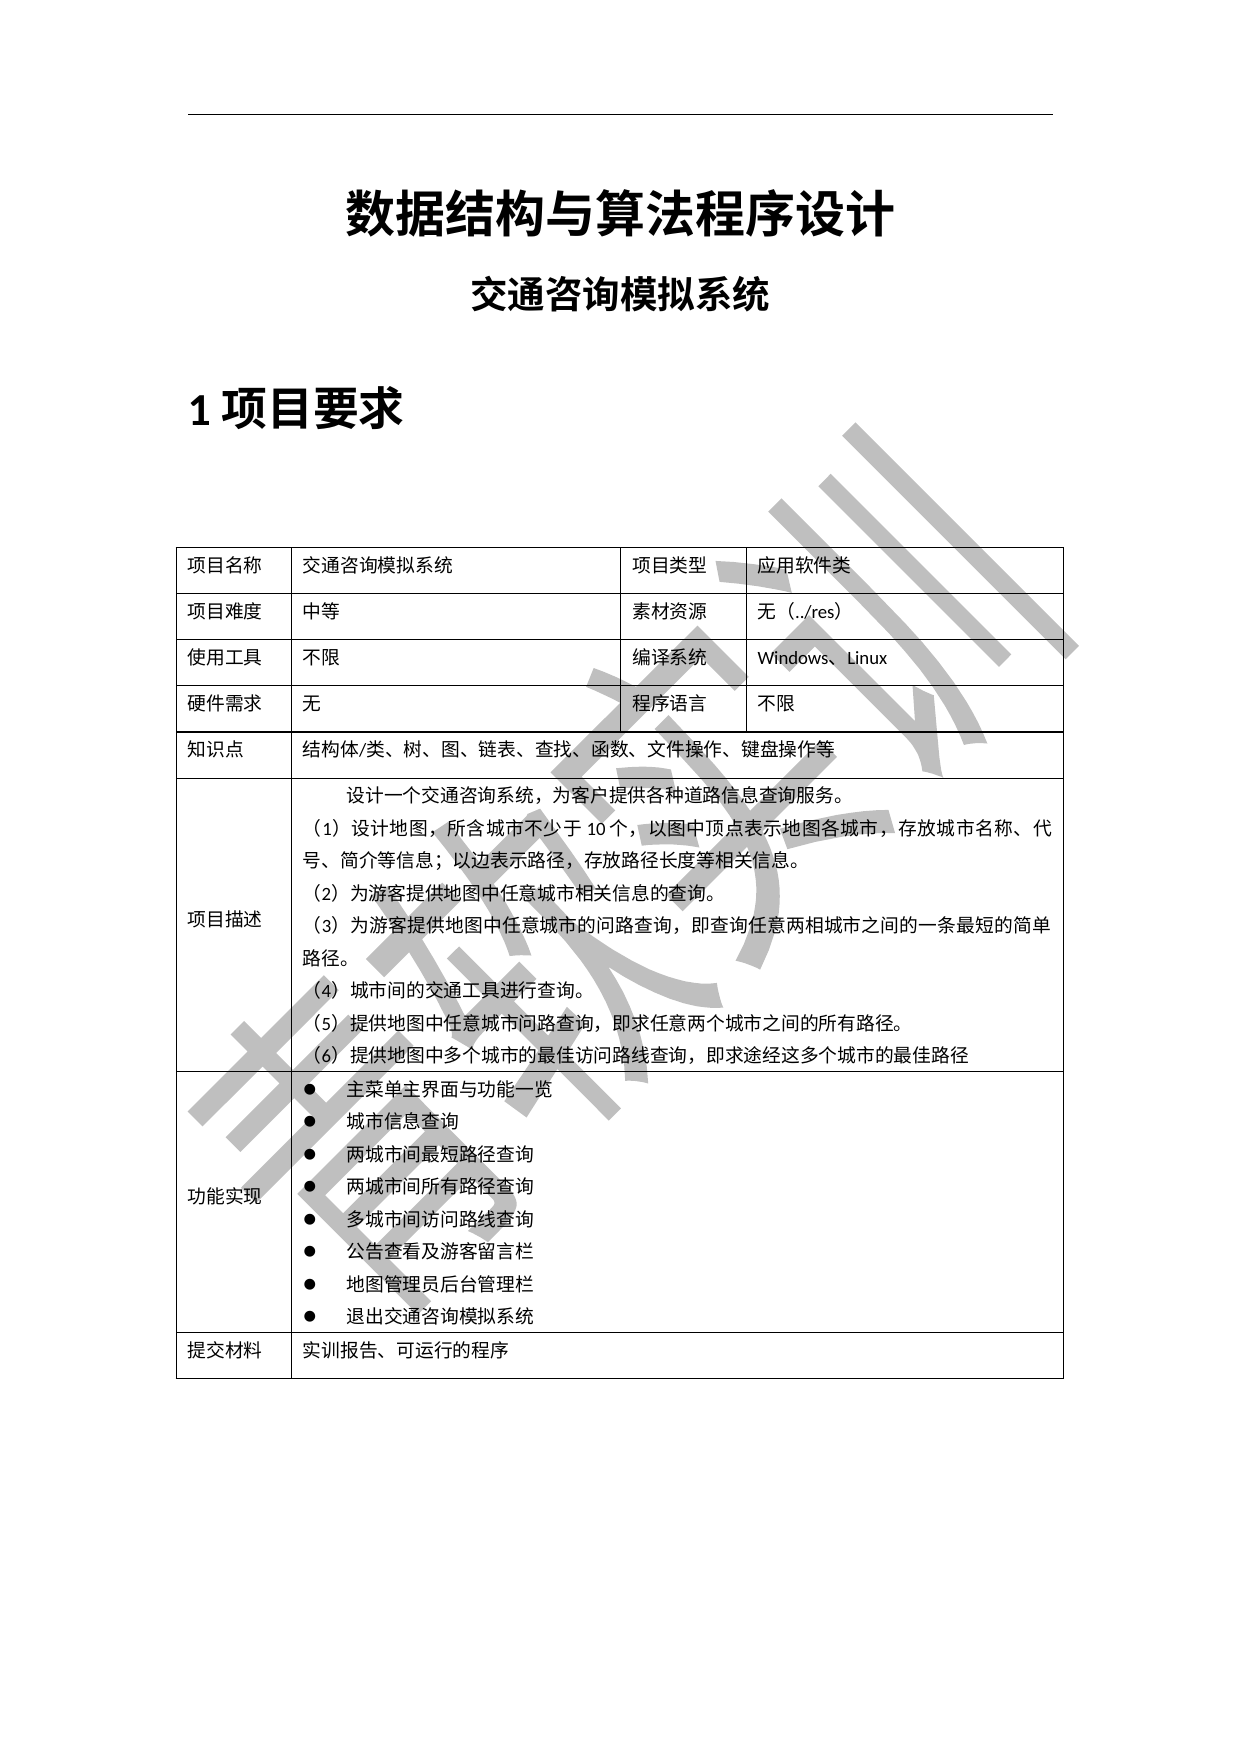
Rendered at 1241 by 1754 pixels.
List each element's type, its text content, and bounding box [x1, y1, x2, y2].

subtitle 1 项目要求 [187, 357, 1053, 454]
text 交通咨询模拟系统 [187, 259, 1053, 324]
text 数据结构与算法程序设计 [187, 162, 1053, 259]
table_cell 无 [292, 686, 620, 731]
table_cell 无（../res） [747, 594, 1063, 639]
table_cell 使用工具 [177, 640, 291, 685]
table_cell 项目描述 [177, 779, 291, 1071]
table_cell 素材资源 [621, 594, 746, 639]
table_cell Windows、Linux [747, 640, 1063, 685]
table_cell 硬件需求 [177, 686, 291, 731]
table_header 项目名称 [177, 548, 291, 593]
table_header 应用软件类 [747, 548, 1063, 593]
table_cell 项目难度 [177, 594, 291, 639]
table_cell 功能实现 [177, 1072, 291, 1332]
table_cell 程序语言 [621, 686, 746, 731]
table_cell 设计一个交通咨询系统，为客户提供各种道路信息查询服务。 （1）设计地图，所含城市不少于10个，以图中顶点表示地图各城市，存放城市名称、代号、简介等信息；以边表示路径，存放路径长度等相关信息。 （2）为游客提供地图中任意城市相关信息的查询。 （3）为游客提供地图中任意城市的问路查询，即查询任意两相城市之间的一条最短的简单路径。 （4）城市间的交通工具进行查询。 （5）提供地图中任意城市问路查询，即求任意两个城市之间的所有路径。 （6）提供地图中多个城市的最佳访问路线查询，即求途经这多个城市的最佳路径 [292, 779, 1063, 1071]
table_header 交通咨询模拟系统 [292, 548, 620, 593]
table_header 项目类型 [621, 548, 746, 593]
table_cell 编译系统 [621, 640, 746, 685]
table_cell 知识点 [177, 733, 291, 777]
table_cell 提交材料 [177, 1333, 291, 1378]
table_cell 中等 [292, 594, 620, 639]
table_cell 结构体/类、树、图、链表、查找、函数、文件操作、键盘操作等 [292, 733, 1063, 777]
table_cell 不限 [292, 640, 620, 685]
table_cell 实训报告、可运行的程序 [292, 1333, 1063, 1378]
table_cell 主菜单主界面与功能一览 城市信息查询 两城市间最短路径查询 两城市间所有路径查询 多城市间访问路线查询 公告查看及游客留言栏 地图管理员后台管理栏 退出交通咨询模拟系统 [292, 1072, 1063, 1332]
table_cell 不限 [747, 686, 1063, 731]
